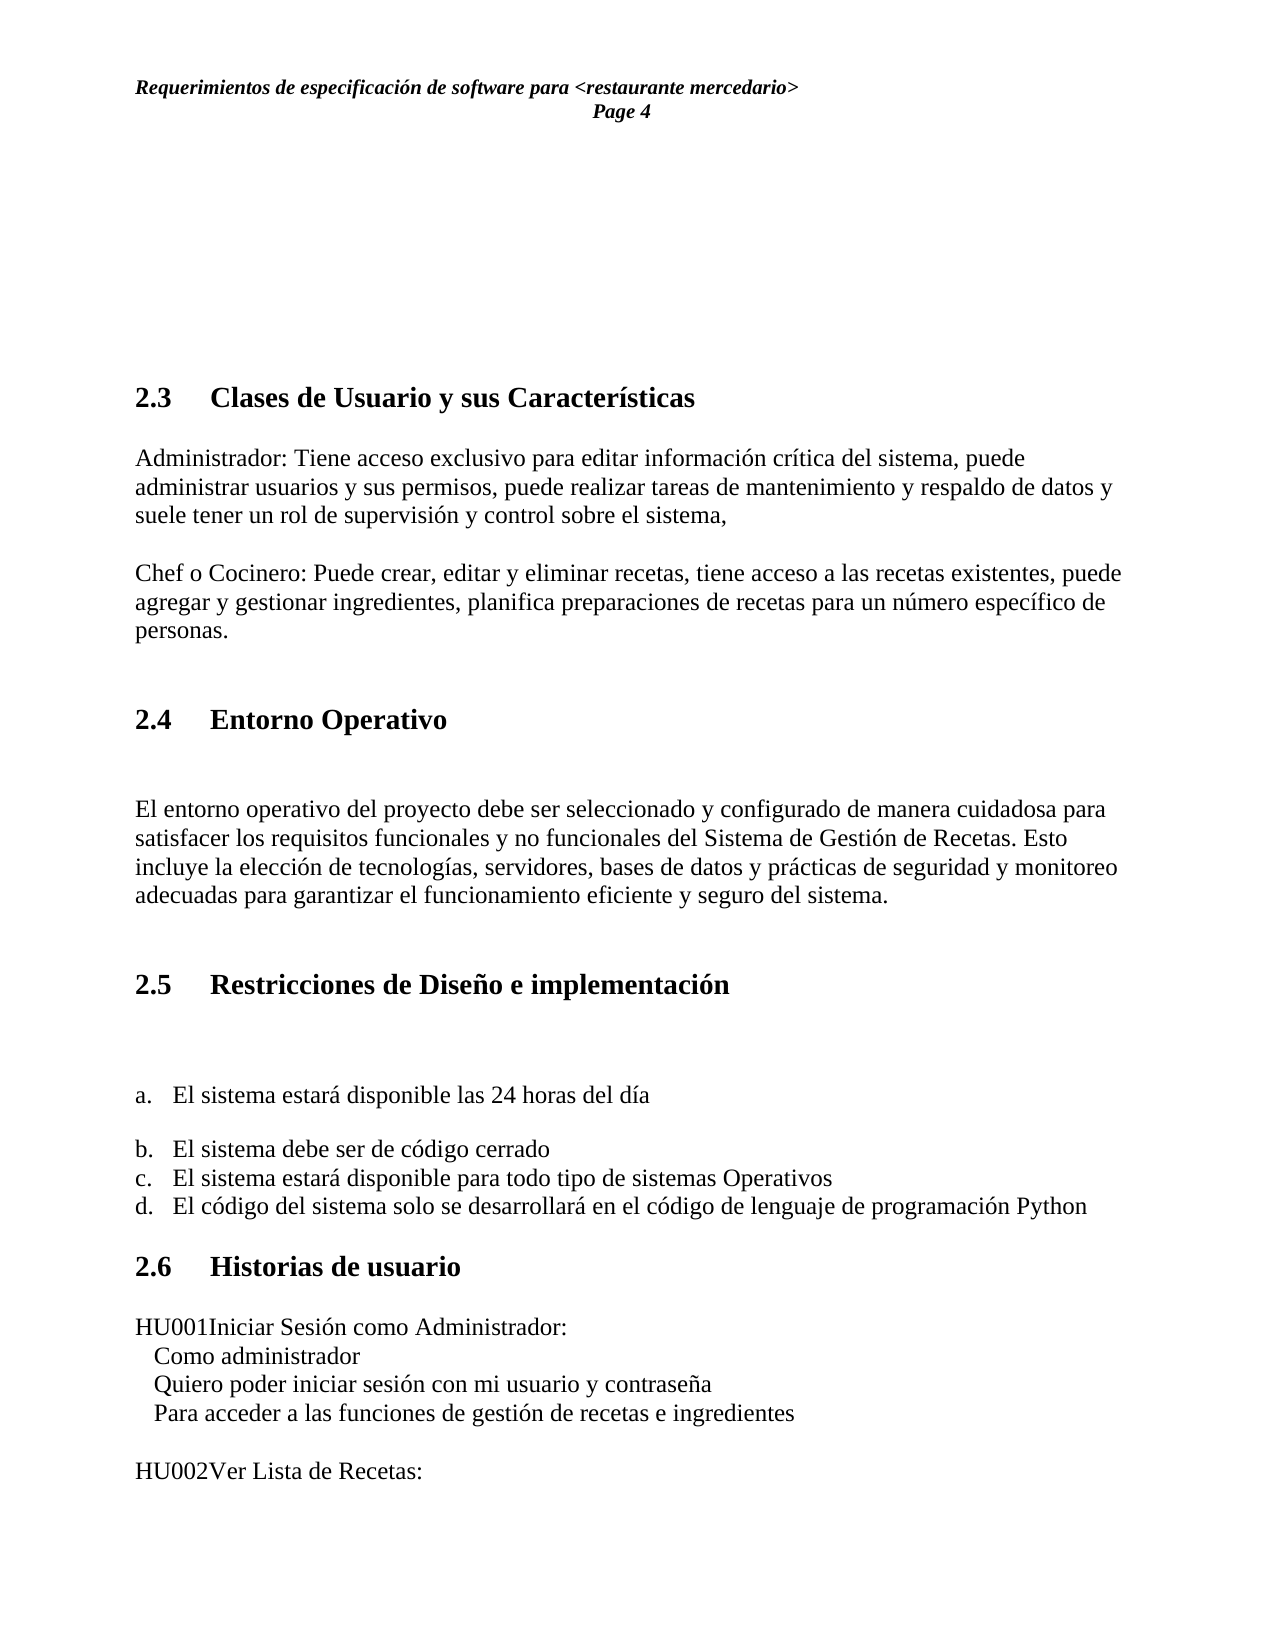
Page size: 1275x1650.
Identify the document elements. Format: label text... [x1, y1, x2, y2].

list El código del sistema solo se desarrollará en el código de lenguaje de programación Python [135, 1191, 1140, 1220]
subtitle El sistema estará disponible las 24 horas del día [135, 1080, 1140, 1109]
subtitle El entorno operativo del proyecto debe ser seleccionado y configurado de manera cuidadosa para satisfacer los requisitos funcionales y no funcionales del Sistema de Gestión de Recetas. Esto incluye la elección de tecnologías, servidores, bases de datos y prácticas de seguridad y monitoreo adecuadas para garantizar el funcionamiento eficiente y seguro del sistema. [135, 794, 1140, 909]
text Para acceder a las funciones de gestión de recetas e ingredientes [135, 1398, 1140, 1427]
text Como administrador [135, 1341, 1140, 1369]
subtitle Entorno Operativo [135, 702, 1140, 736]
text HU001Iniciar Sesión como Administrador: [135, 1312, 1140, 1341]
list El sistema debe ser de código cerrado [135, 1134, 1140, 1163]
subtitle Clases de Usuario y sus Características [135, 380, 1140, 414]
text Quiero poder iniciar sesión con mi usuario y contraseña [135, 1369, 1140, 1398]
text Administrador: Tiene acceso exclusivo para editar información crítica del sistema, puede administrar usuarios y sus permisos, puede realizar tareas de mantenimiento y respaldo de datos y suele tener un rol de supervisión y control sobre el sistema, [135, 443, 1140, 529]
text Chef o Cocinero: Puede crear, editar y eliminar recetas, tiene acceso a las recetas existentes, puede agregar y gestionar ingredientes, planifica preparaciones de recetas para un número específico de personas. [135, 558, 1140, 644]
subtitle Restricciones de Diseño e implementación [135, 967, 1140, 1001]
list El sistema estará disponible para todo tipo de sistemas Operativos [135, 1163, 1140, 1191]
subtitle Historias de usuario [135, 1249, 1140, 1283]
text HU002Ver Lista de Recetas: [135, 1456, 1140, 1484]
